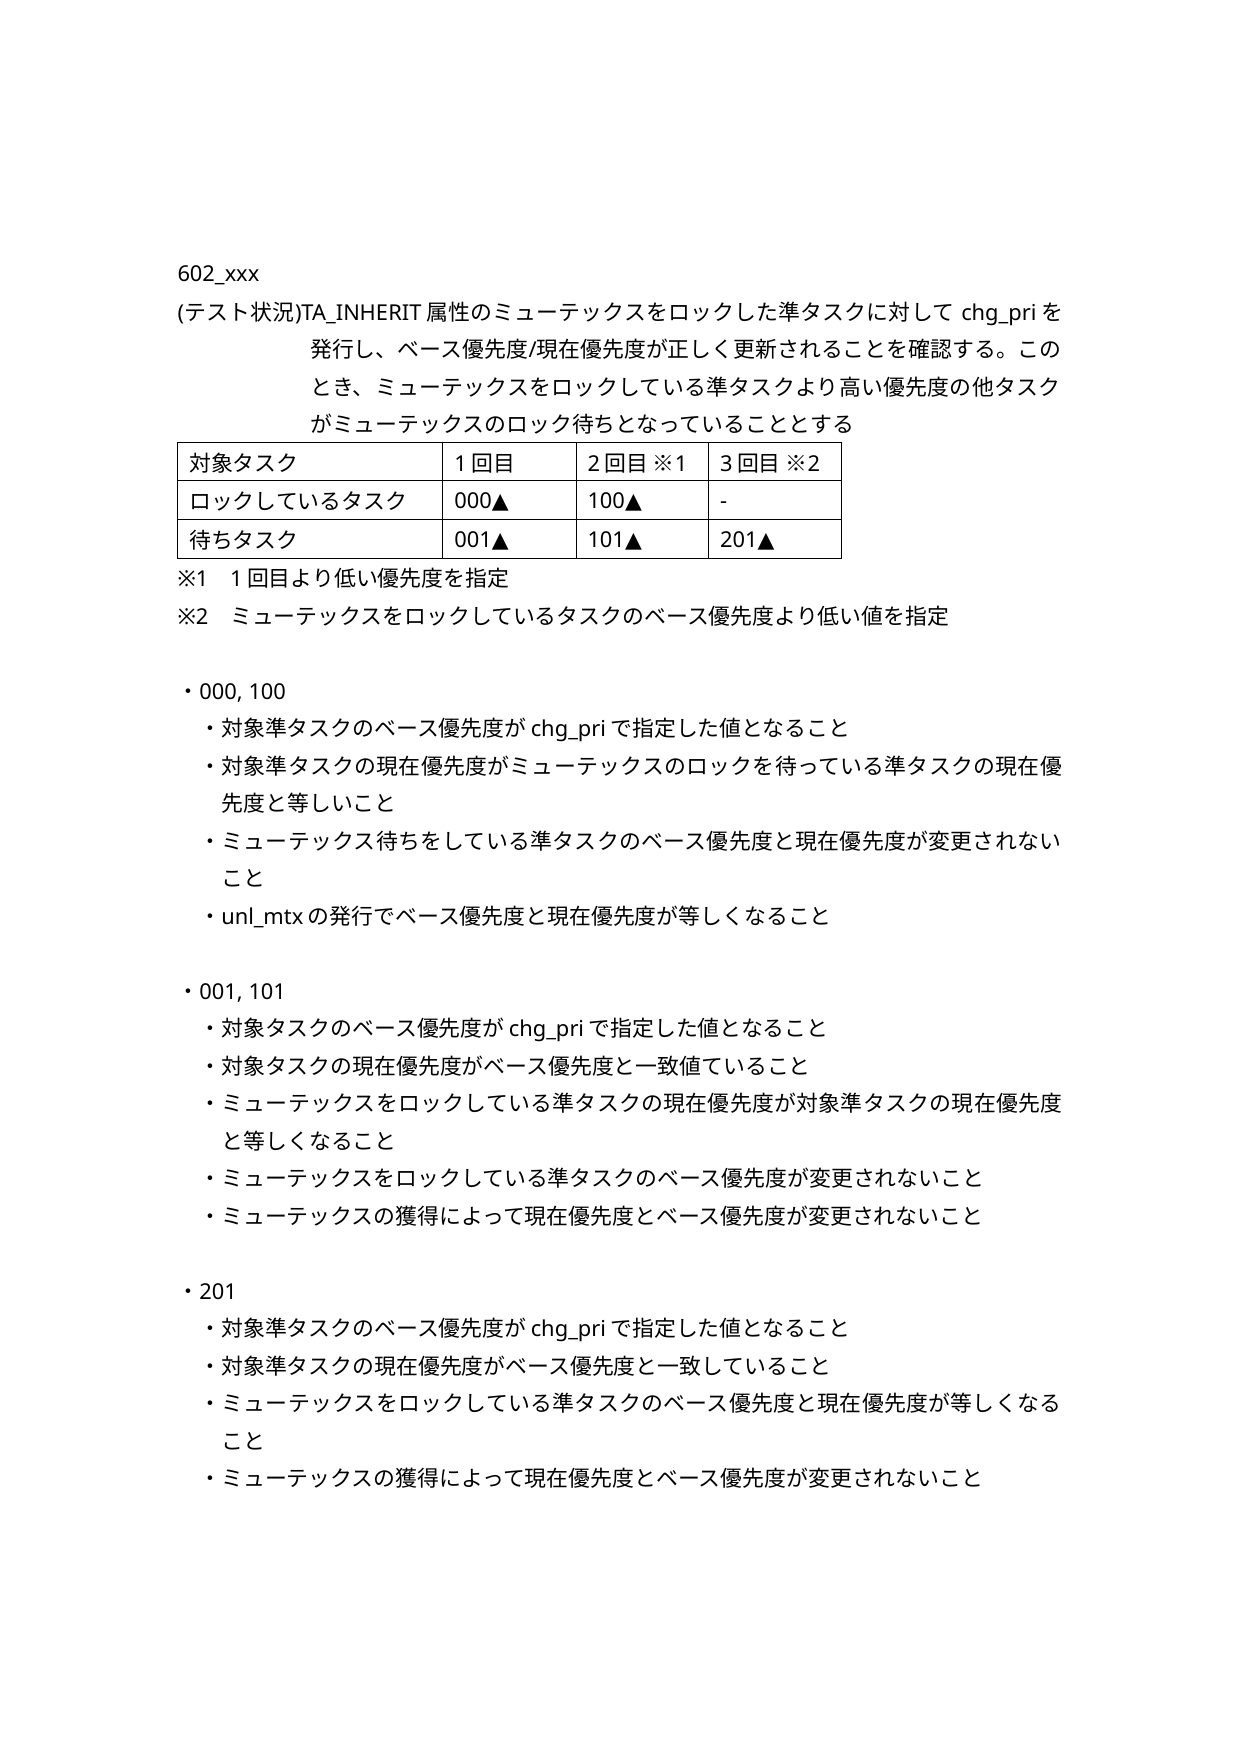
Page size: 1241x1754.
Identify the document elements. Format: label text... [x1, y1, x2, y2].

text (テスト状況)TA_INHERIT属性のミューテックスをロックした準タスクに対してchg_priを発行し、ベース優先度/現在優先度が正しく更新されることを確認する。このとき、ミューテックスをロックしている準タスクより高い優先度の他タスクがミューテックスのロック待ちとなっていることとする [177, 292, 1063, 442]
table_header 対象タスク [178, 443, 442, 480]
text ※2 ミューテックスをロックしているタスクのベース優先度より低い値を指定 [177, 596, 1063, 633]
text ・ミューテックスをロックしている準タスクの現在優先度が対象準タスクの現在優先度と等しくなること [199, 1083, 1063, 1158]
text ・001, 101 [177, 971, 1063, 1008]
text ※1 1回目より低い優先度を指定 [177, 558, 1063, 596]
text ・ミューテックスの獲得によって現在優先度とベース優先度が変更されないこと [177, 1196, 1063, 1233]
text ・ミューテックスの獲得によって現在優先度とベース優先度が変更されないこと [177, 1458, 1063, 1496]
table_cell ロックしているタスク [178, 481, 442, 519]
text ・対象タスクのベース優先度がchg_priで指定した値となること [177, 1008, 1063, 1046]
text ・対象準タスクの現在優先度がベース優先度と一致していること [177, 1346, 1063, 1383]
text ・unl_mtxの発行でベース優先度と現在優先度が等しくなること [177, 896, 1063, 933]
table_header 1回目 [443, 443, 576, 480]
text 602_xxx [177, 254, 1063, 292]
table_cell 100▲ [577, 481, 708, 519]
text ・ミューテックス待ちをしている準タスクのベース優先度と現在優先度が変更されないこと [199, 821, 1063, 896]
text ・ミューテックスをロックしている準タスクのベース優先度が変更されないこと [177, 1158, 1063, 1196]
table_cell 201▲ [709, 520, 841, 557]
table_header 3回目 ※2 [709, 443, 841, 480]
text ・対象準タスクのベース優先度がchg_priで指定した値となること [177, 708, 1063, 746]
text ・000, 100 [177, 671, 1063, 708]
text ・ミューテックスをロックしている準タスクのベース優先度と現在優先度が等しくなること [199, 1383, 1063, 1458]
table_cell 000▲ [443, 481, 576, 519]
table_cell 001▲ [443, 520, 576, 557]
table_cell - [709, 481, 841, 519]
table_cell 待ちタスク [178, 520, 442, 557]
text ・対象準タスクの現在優先度がミューテックスのロックを待っている準タスクの現在優先度と等しいこと [199, 746, 1063, 821]
text ・対象準タスクのベース優先度がchg_priで指定した値となること [177, 1308, 1063, 1346]
table_header 2回目 ※1 [577, 443, 708, 480]
text ・201 [177, 1271, 1063, 1308]
table_cell 101▲ [577, 520, 708, 557]
text ・対象タスクの現在優先度がベース優先度と一致値ていること [177, 1046, 1063, 1083]
